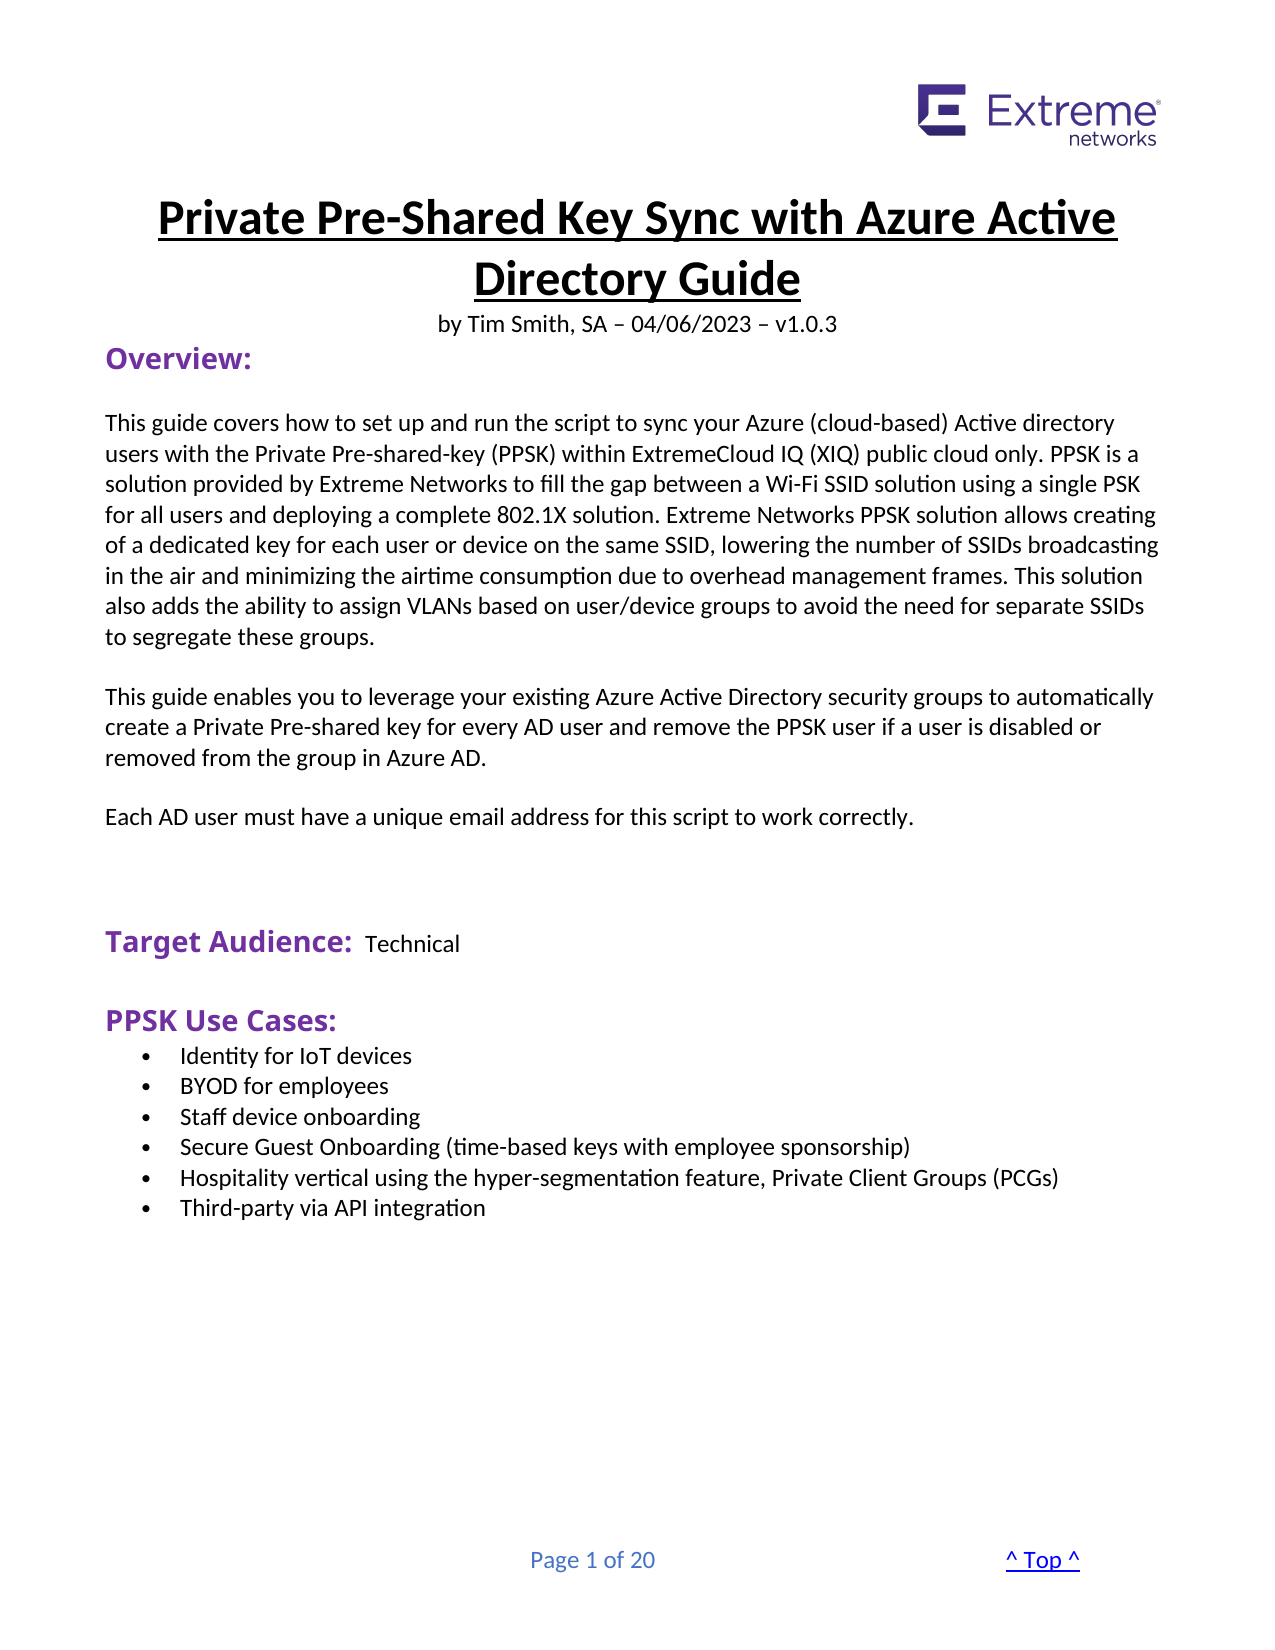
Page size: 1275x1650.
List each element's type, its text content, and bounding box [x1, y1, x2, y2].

list Identity for IoT devices [142, 1040, 1170, 1070]
text by Tim Smith, SA – 04/06/2023 – v1.0.3 [105, 308, 1170, 338]
text Private Pre-Shared Key Sync with Azure Active Directory Guide [105, 186, 1170, 308]
text This guide covers how to set up and run the script to sync your Azure (cloud-based) Active directory users with the Private Pre-shared-key (PPSK) within ExtremeCloud IQ (XIQ) public cloud only. PPSK is a solution provided by Extreme Networks to fill the gap between a Wi-Fi SSID solution using a single PSK for all users and deploying a complete 802.1X solution. Extreme Networks PPSK solution allows creating of a dedicated key for each user or device on the same SSID, lowering the number of SSIDs broadcasting in the air and minimizing the airtime consumption due to overhead management frames. This solution also adds the ability to assign VLANs based on user/device groups to avoid the need for separate SSIDs to segregate these groups. [105, 407, 1170, 652]
text This guide enables you to leverage your existing Azure Active Directory security groups to automatically create a Private Pre-shared key for every AD user and remove the PPSK user if a user is disabled or removed from the group in Azure AD. [105, 681, 1170, 772]
list Hospitality vertical using the hyper-segmentation feature, Private Client Groups (PCGs) [142, 1162, 1170, 1192]
list Staff device onboarding [142, 1101, 1170, 1131]
list BYOD for employees [142, 1070, 1170, 1101]
subtitle PPSK Use Cases: [105, 1000, 1170, 1040]
text Target Audience: Technical [105, 921, 1170, 961]
list Third-party via API integration [142, 1192, 1170, 1223]
picture [908, 75, 1170, 156]
text Overview: [105, 338, 1170, 378]
text Each AD user must have a unique email address for this script to work correctly. [105, 801, 1170, 832]
list Secure Guest Onboarding (time-based keys with employee sponsorship) [142, 1131, 1170, 1162]
